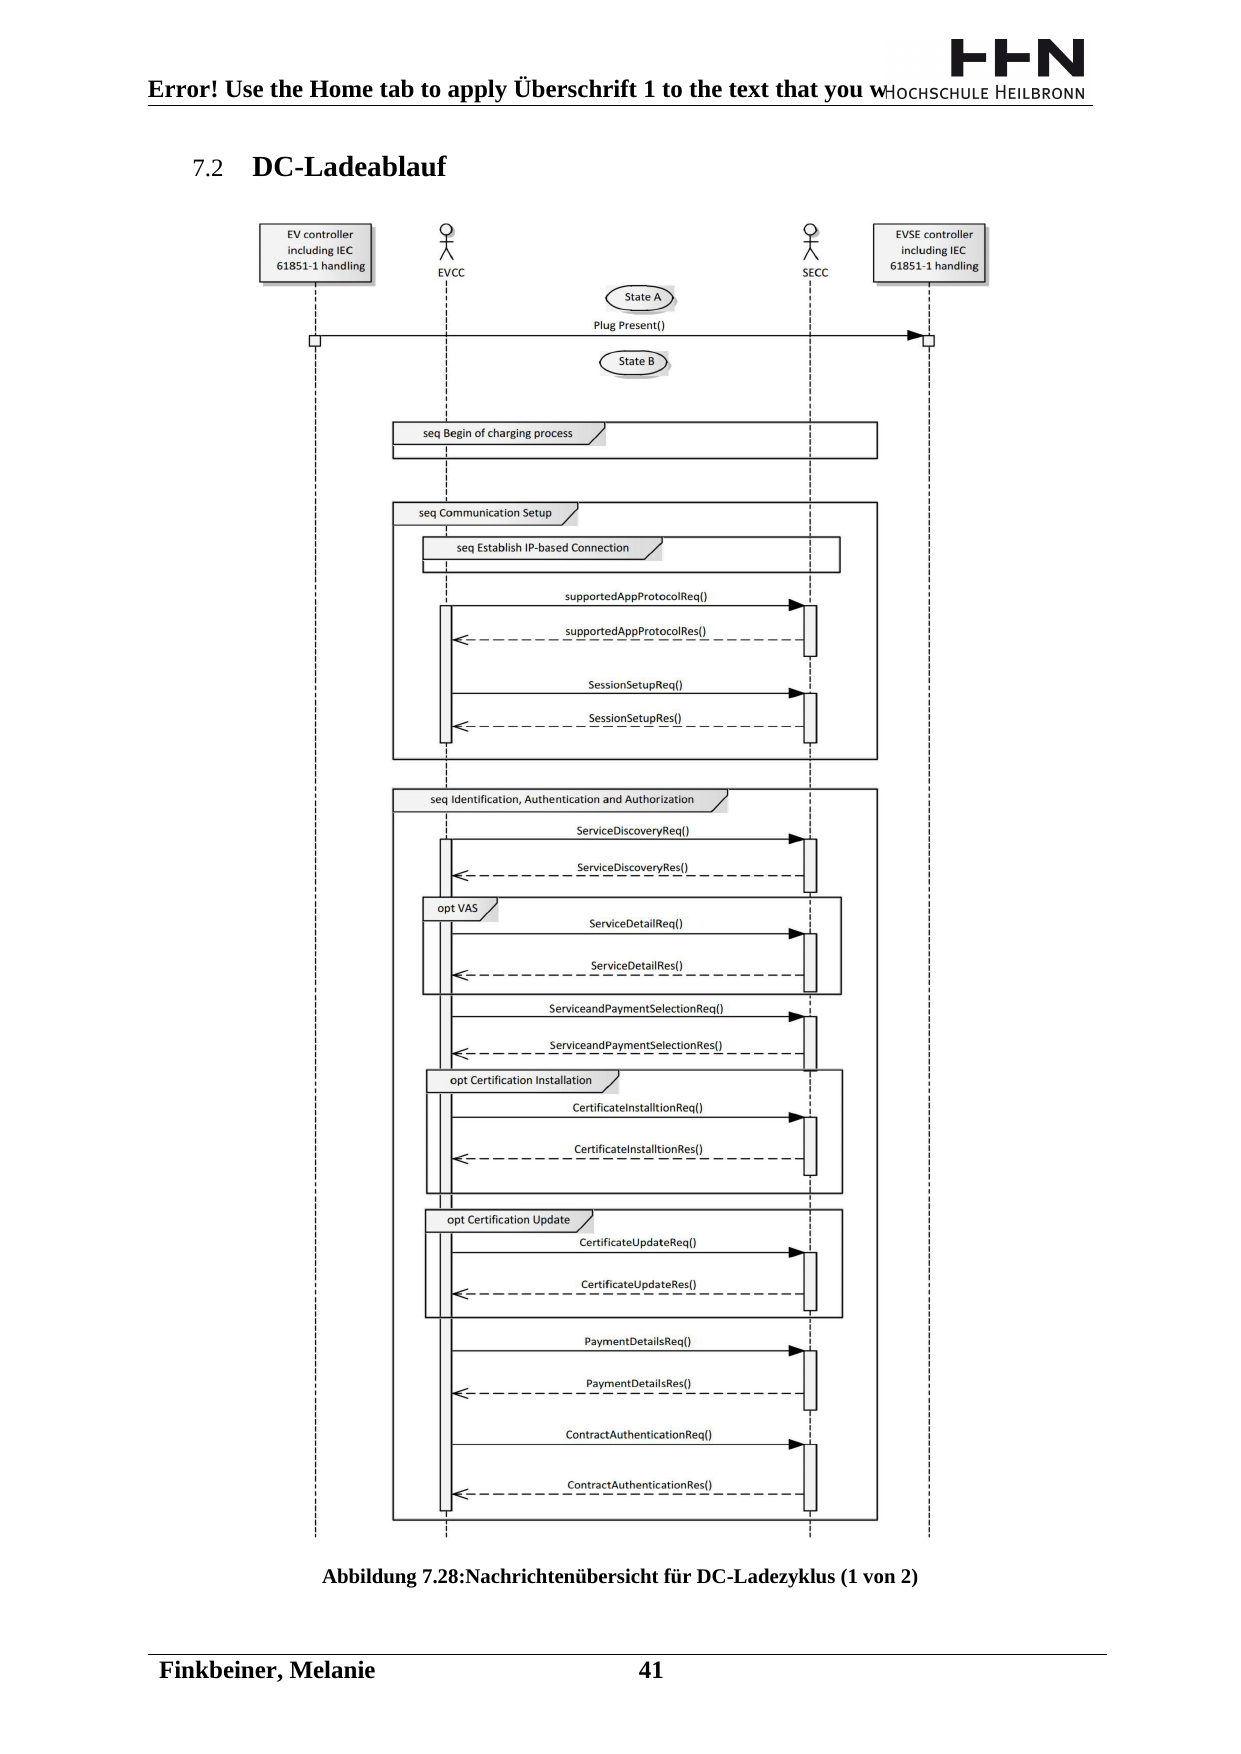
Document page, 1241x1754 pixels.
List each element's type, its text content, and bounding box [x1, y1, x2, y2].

subtitle DC-Ladeablauf [192, 149, 1093, 183]
picture [885, 39, 1093, 105]
text Abbildung 7.28:Nachrichtenübersicht für DC-Ladezyklus (1 von 2) [148, 1564, 1093, 1588]
picture [239, 199, 1001, 1550]
